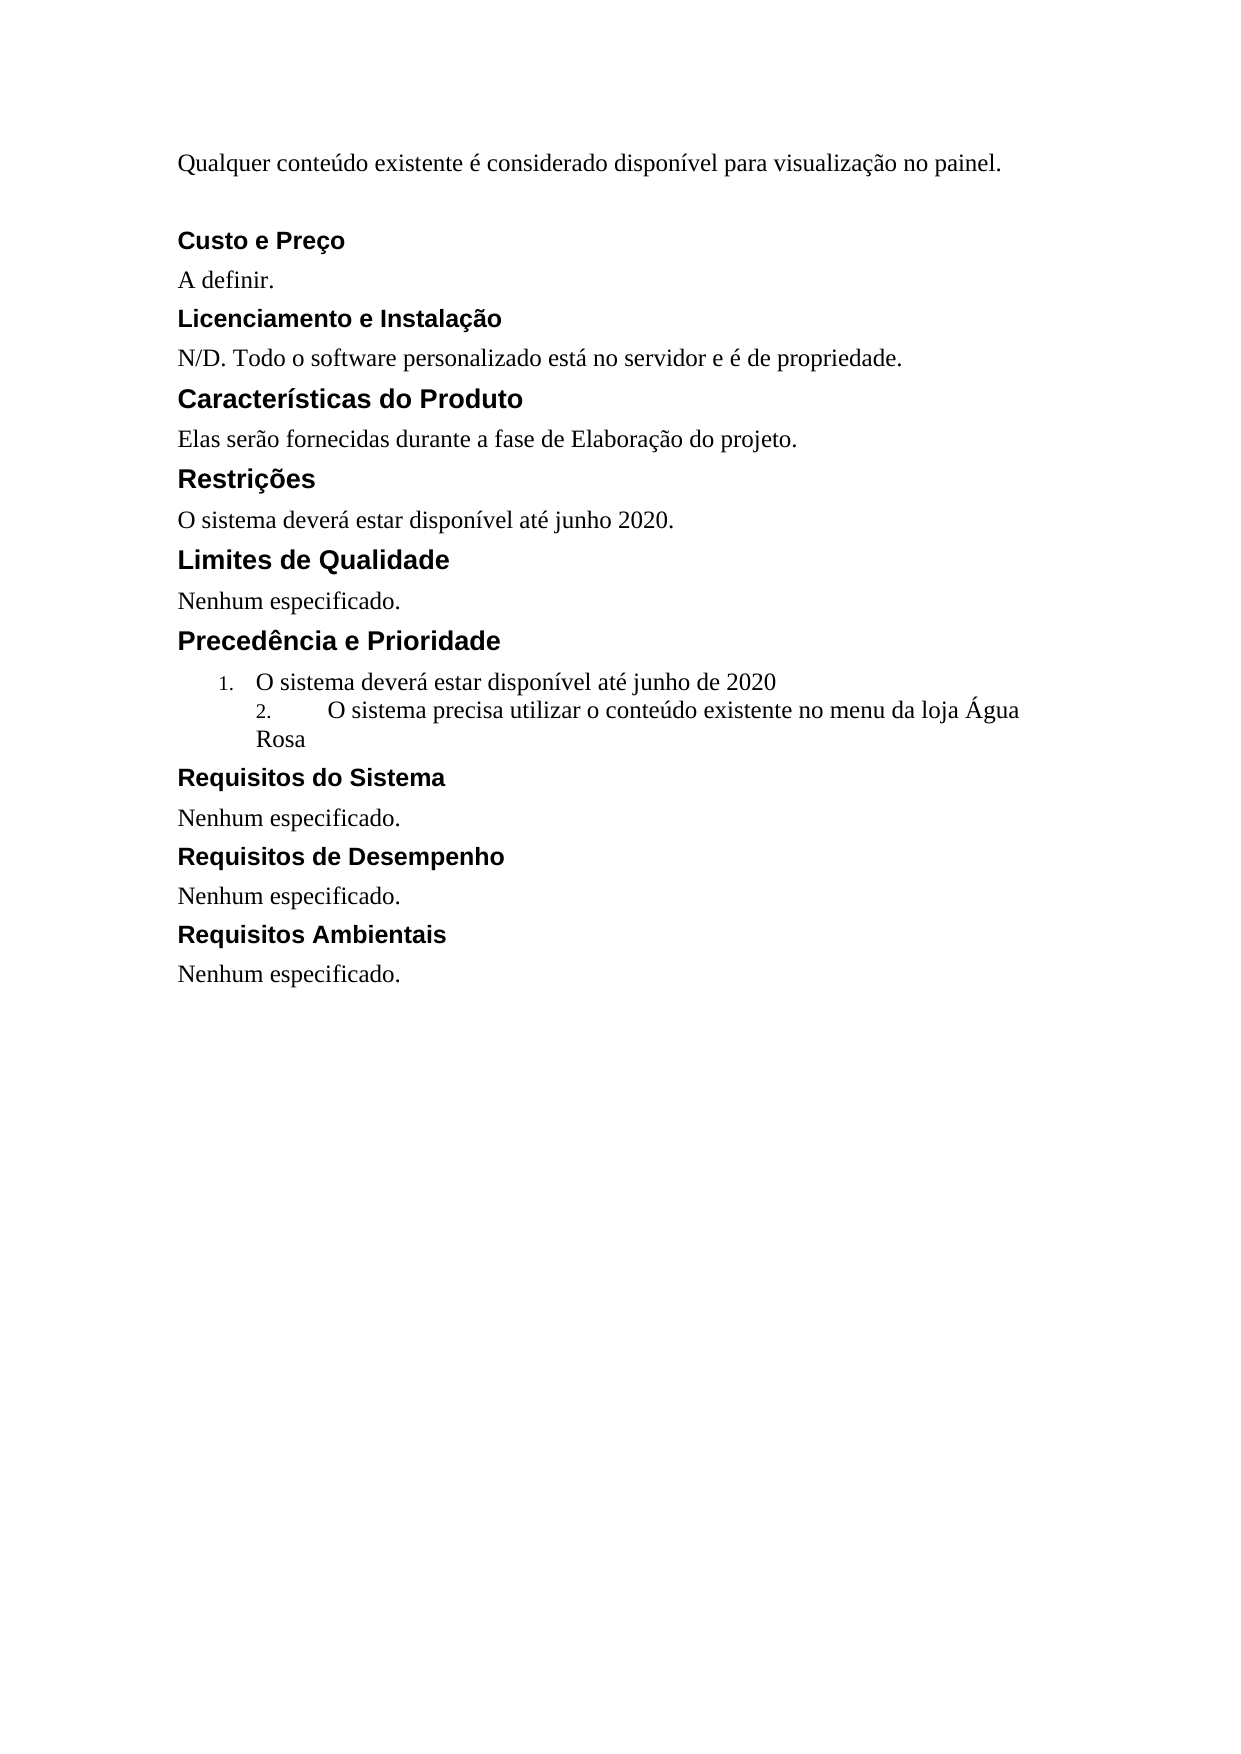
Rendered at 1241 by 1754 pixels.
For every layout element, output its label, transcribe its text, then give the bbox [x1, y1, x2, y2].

text Requisitos do Sistema [177, 763, 1063, 792]
text Precedência e Prioridade [177, 625, 1063, 656]
text N/D. Todo o software personalizado está no servidor e é de propriedade. [177, 343, 1063, 372]
text Restrições [177, 463, 1063, 495]
list O sistema precisa utilizar o conteúdo existente no menu da loja Água Rosa [256, 696, 1063, 753]
text Características do Produto [177, 383, 1063, 414]
text Nenhum especificado. [177, 881, 1063, 910]
text Nenhum especificado. [177, 803, 1063, 831]
text Limites de Qualidade [177, 544, 1063, 576]
text Requisitos de Desempenho [177, 842, 1063, 871]
text A definir. [177, 265, 1063, 294]
text Licenciamento e Instalação [177, 304, 1063, 333]
list O sistema deverá estar disponível até junho de 2020 [218, 667, 1063, 696]
text Requisitos Ambientais [177, 920, 1063, 949]
text Nenhum especificado. [177, 959, 1063, 988]
text Elas serão fornecidas durante a fase de Elaboração do projeto. [177, 424, 1063, 453]
text Nenhum especificado. [177, 586, 1063, 615]
text Qualquer conteúdo existente é considerado disponível para visualização no painel. [177, 148, 1063, 176]
text O sistema deverá estar disponível até junho 2020. [177, 505, 1063, 534]
text Custo e Preço [177, 226, 1063, 255]
